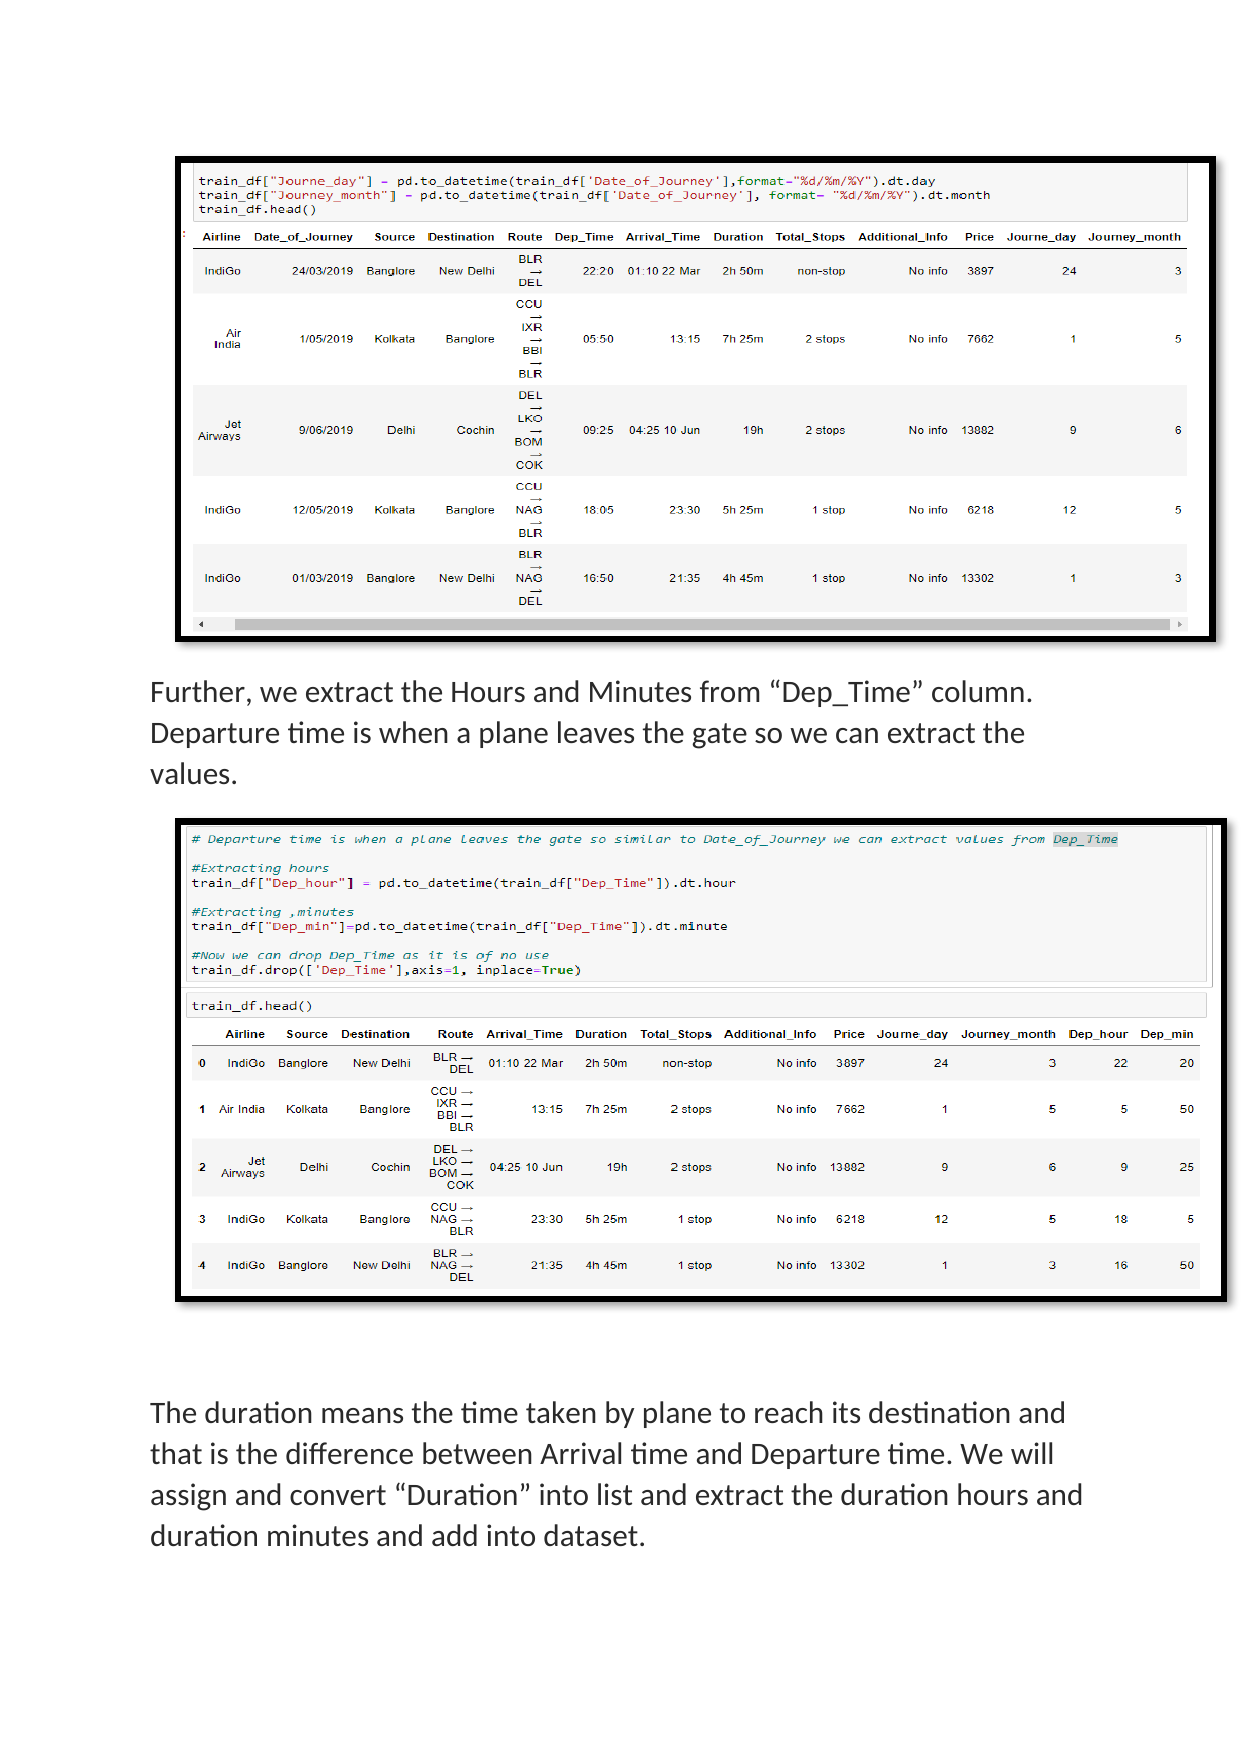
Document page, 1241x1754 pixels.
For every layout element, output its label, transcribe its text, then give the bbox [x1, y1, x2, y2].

text The duration means the time taken by plane to reach its destination and that is the difference between Arrival time and Departure time. We will assign and convert “Duration” into list and extract the duration hours and duration minutes and add into dataset. [150, 1393, 1090, 1554]
text Further, we extract the Hours and Minutes from “Dep_Time” column. Departure time is when a plane leaves the gate so we can extract the values. [150, 672, 1090, 792]
